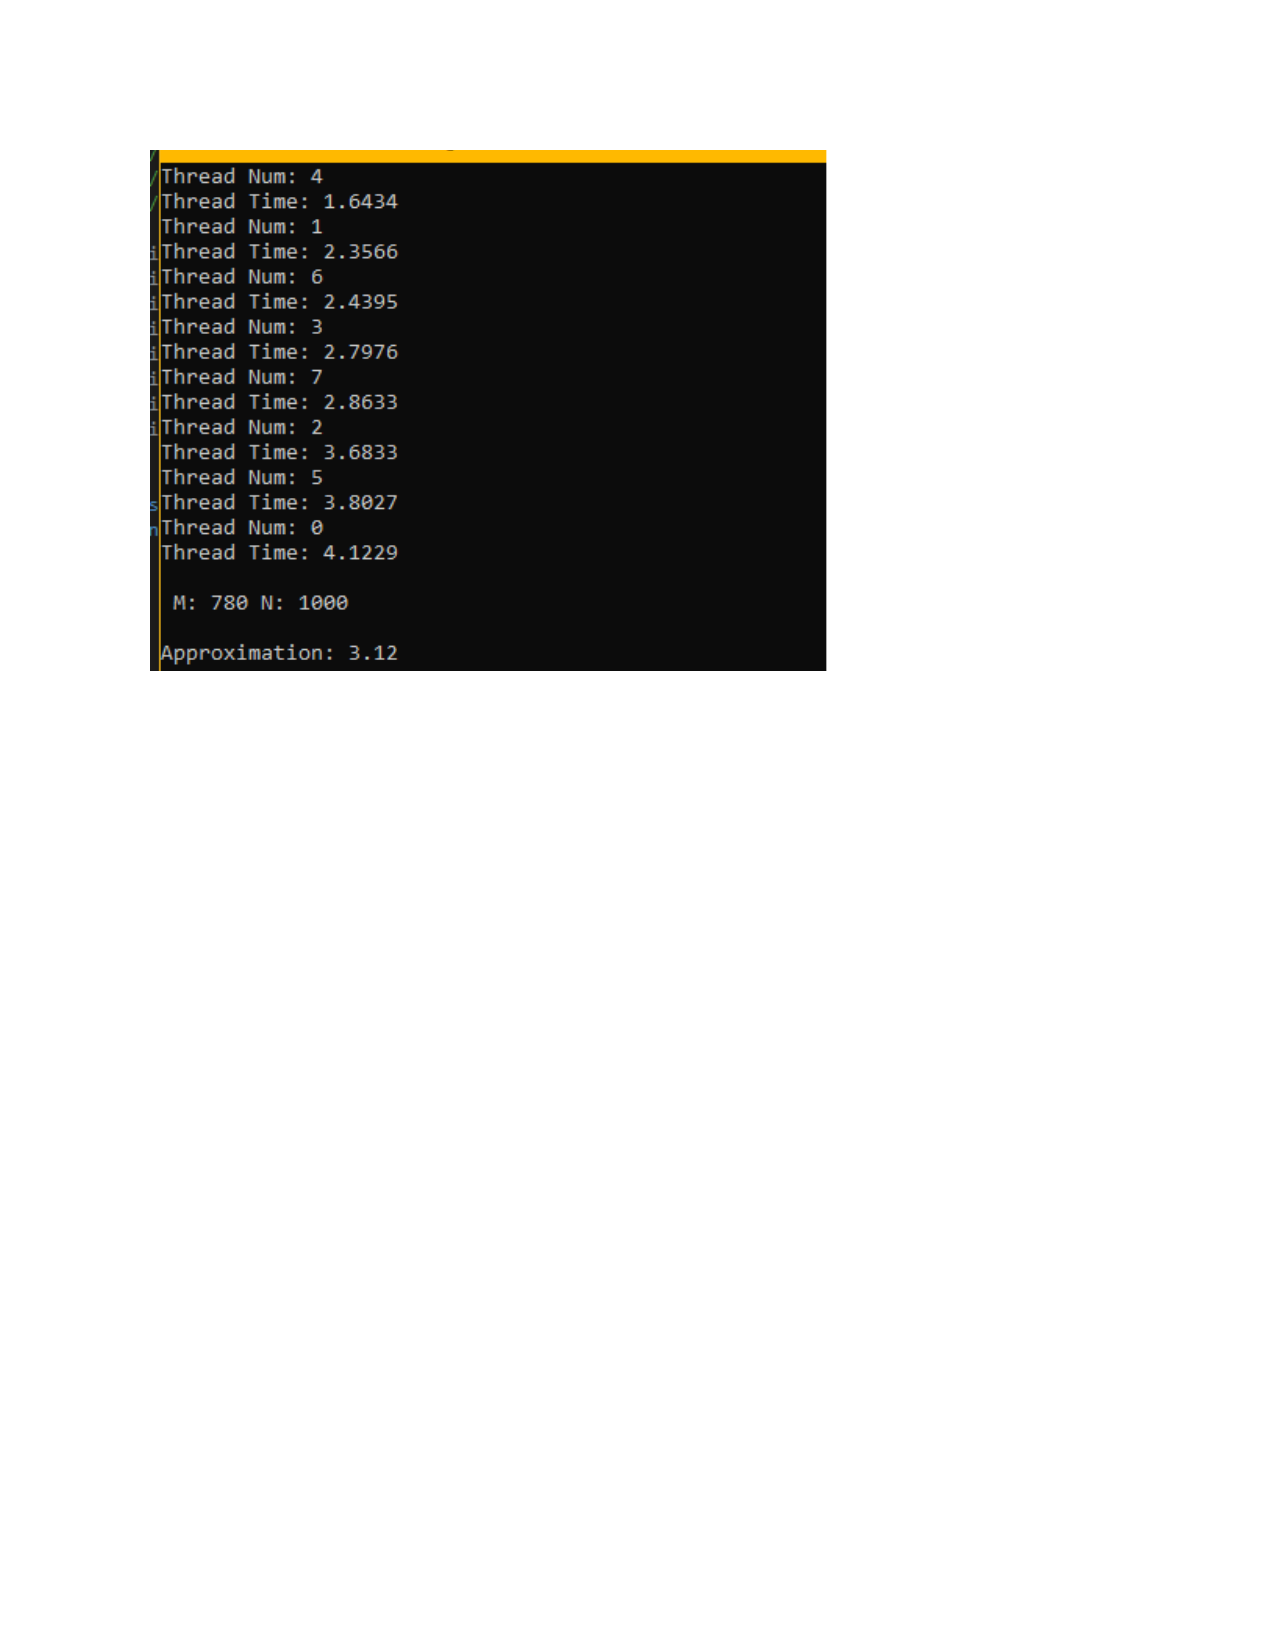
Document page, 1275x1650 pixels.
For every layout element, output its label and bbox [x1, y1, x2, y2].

picture [150, 150, 827, 671]
